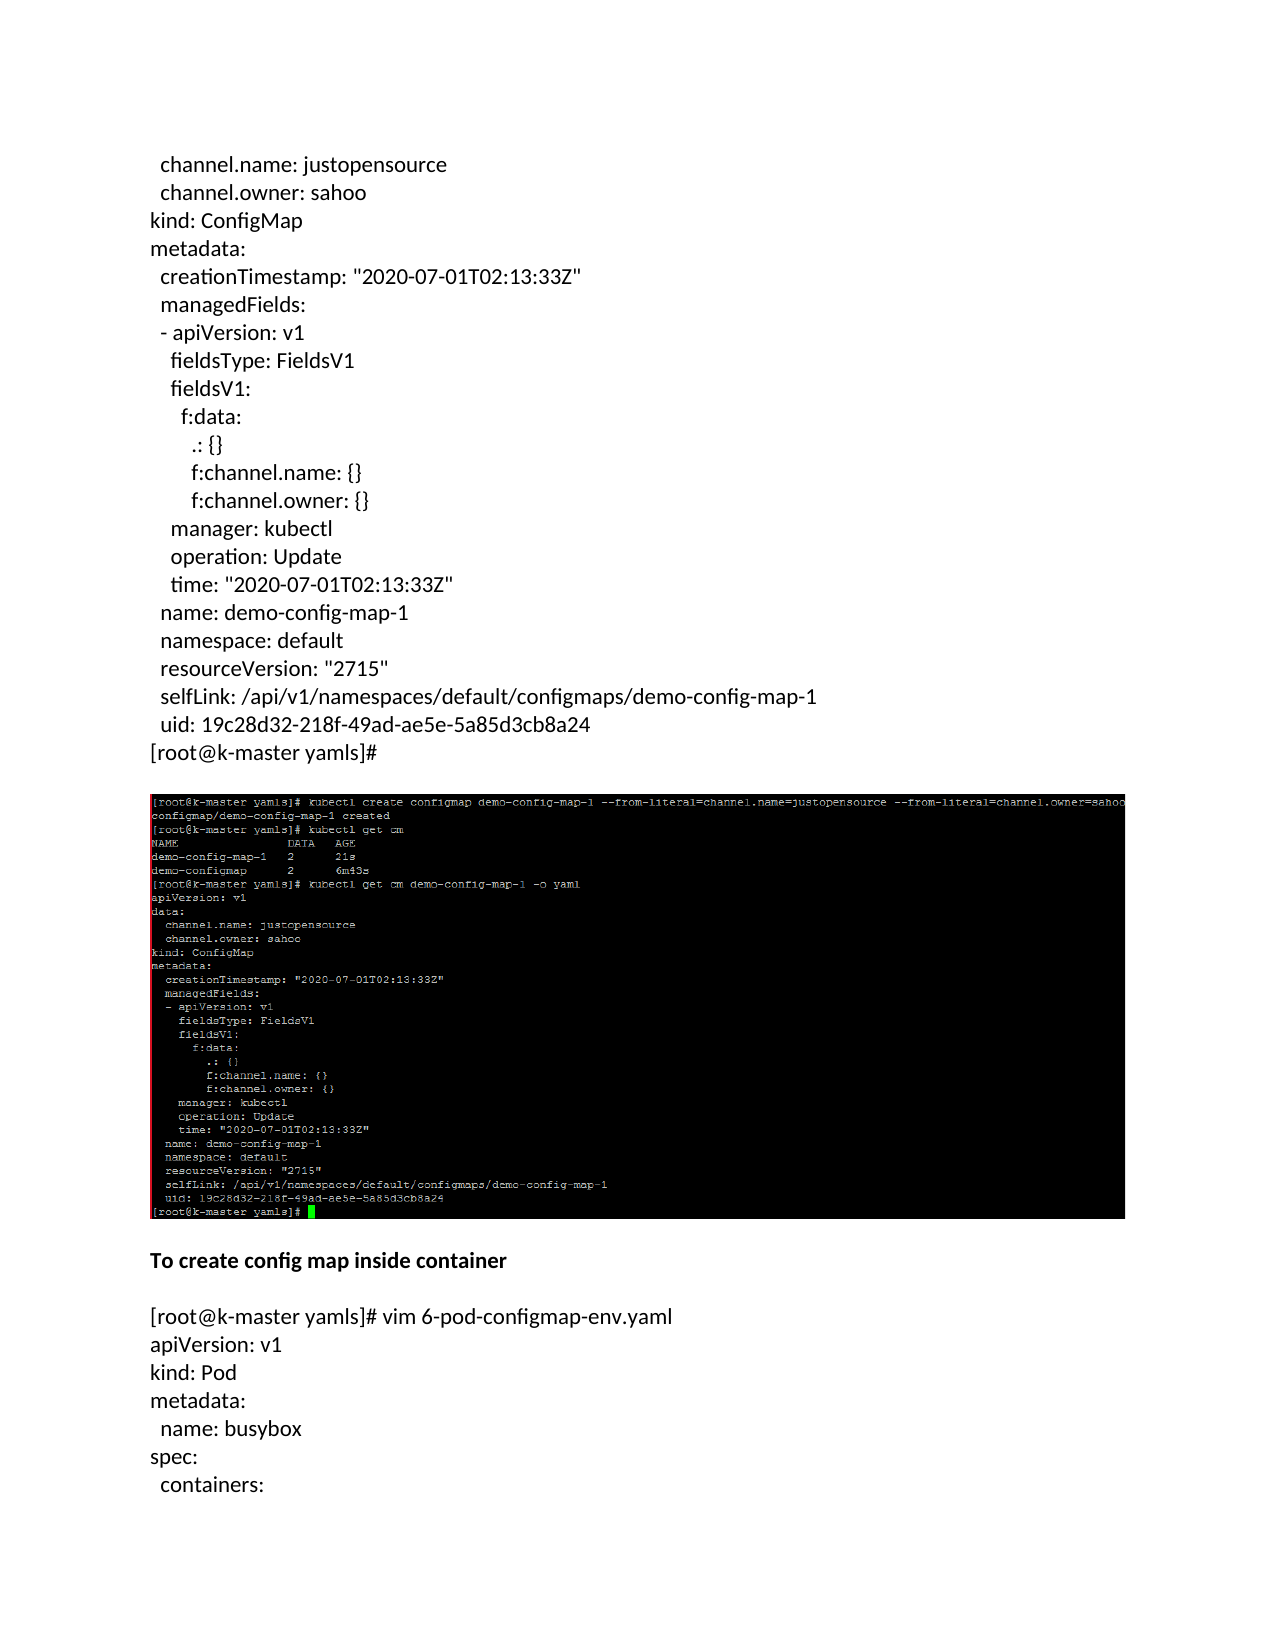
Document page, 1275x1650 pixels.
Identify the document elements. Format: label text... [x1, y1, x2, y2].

picture [150, 794, 1125, 1219]
text time: "2020-07-01T02:13:33Z" [150, 570, 1125, 598]
text uid: 19c28d32-218f-49ad-ae5e-5a85d3cb8a24 [150, 710, 1125, 738]
text spec: [150, 1442, 1125, 1470]
text metadata: [150, 1386, 1125, 1414]
text kind: Pod [150, 1358, 1125, 1386]
text f:channel.owner: {} [150, 486, 1125, 514]
text fieldsType: FieldsV1 [150, 346, 1125, 374]
text metadata: [150, 234, 1125, 262]
text kind: ConfigMap [150, 206, 1125, 234]
text name: demo-config-map-1 [150, 598, 1125, 626]
text f:channel.name: {} [150, 458, 1125, 486]
text channel.name: justopensource [150, 150, 1125, 178]
text operation: Update [150, 542, 1125, 570]
text resourceVersion: "2715" [150, 654, 1125, 682]
text To create config map inside container [150, 1246, 1125, 1274]
text containers: [150, 1470, 1125, 1498]
text namespace: default [150, 626, 1125, 654]
text [root@k-master yamls]# vim 6-pod-configmap-env.yaml [150, 1302, 1125, 1330]
text apiVersion: v1 [150, 1330, 1125, 1358]
text manager: kubectl [150, 514, 1125, 542]
text selfLink: /api/v1/namespaces/default/configmaps/demo-config-map-1 [150, 682, 1125, 710]
text .: {} [150, 430, 1125, 458]
text f:data: [150, 402, 1125, 430]
text channel.owner: sahoo [150, 178, 1125, 206]
text - apiVersion: v1 [150, 318, 1125, 346]
text [root@k-master yamls]# [150, 738, 1125, 766]
text creationTimestamp: "2020-07-01T02:13:33Z" [150, 262, 1125, 290]
text managedFields: [150, 290, 1125, 318]
text fieldsV1: [150, 374, 1125, 402]
text name: busybox [150, 1414, 1125, 1442]
